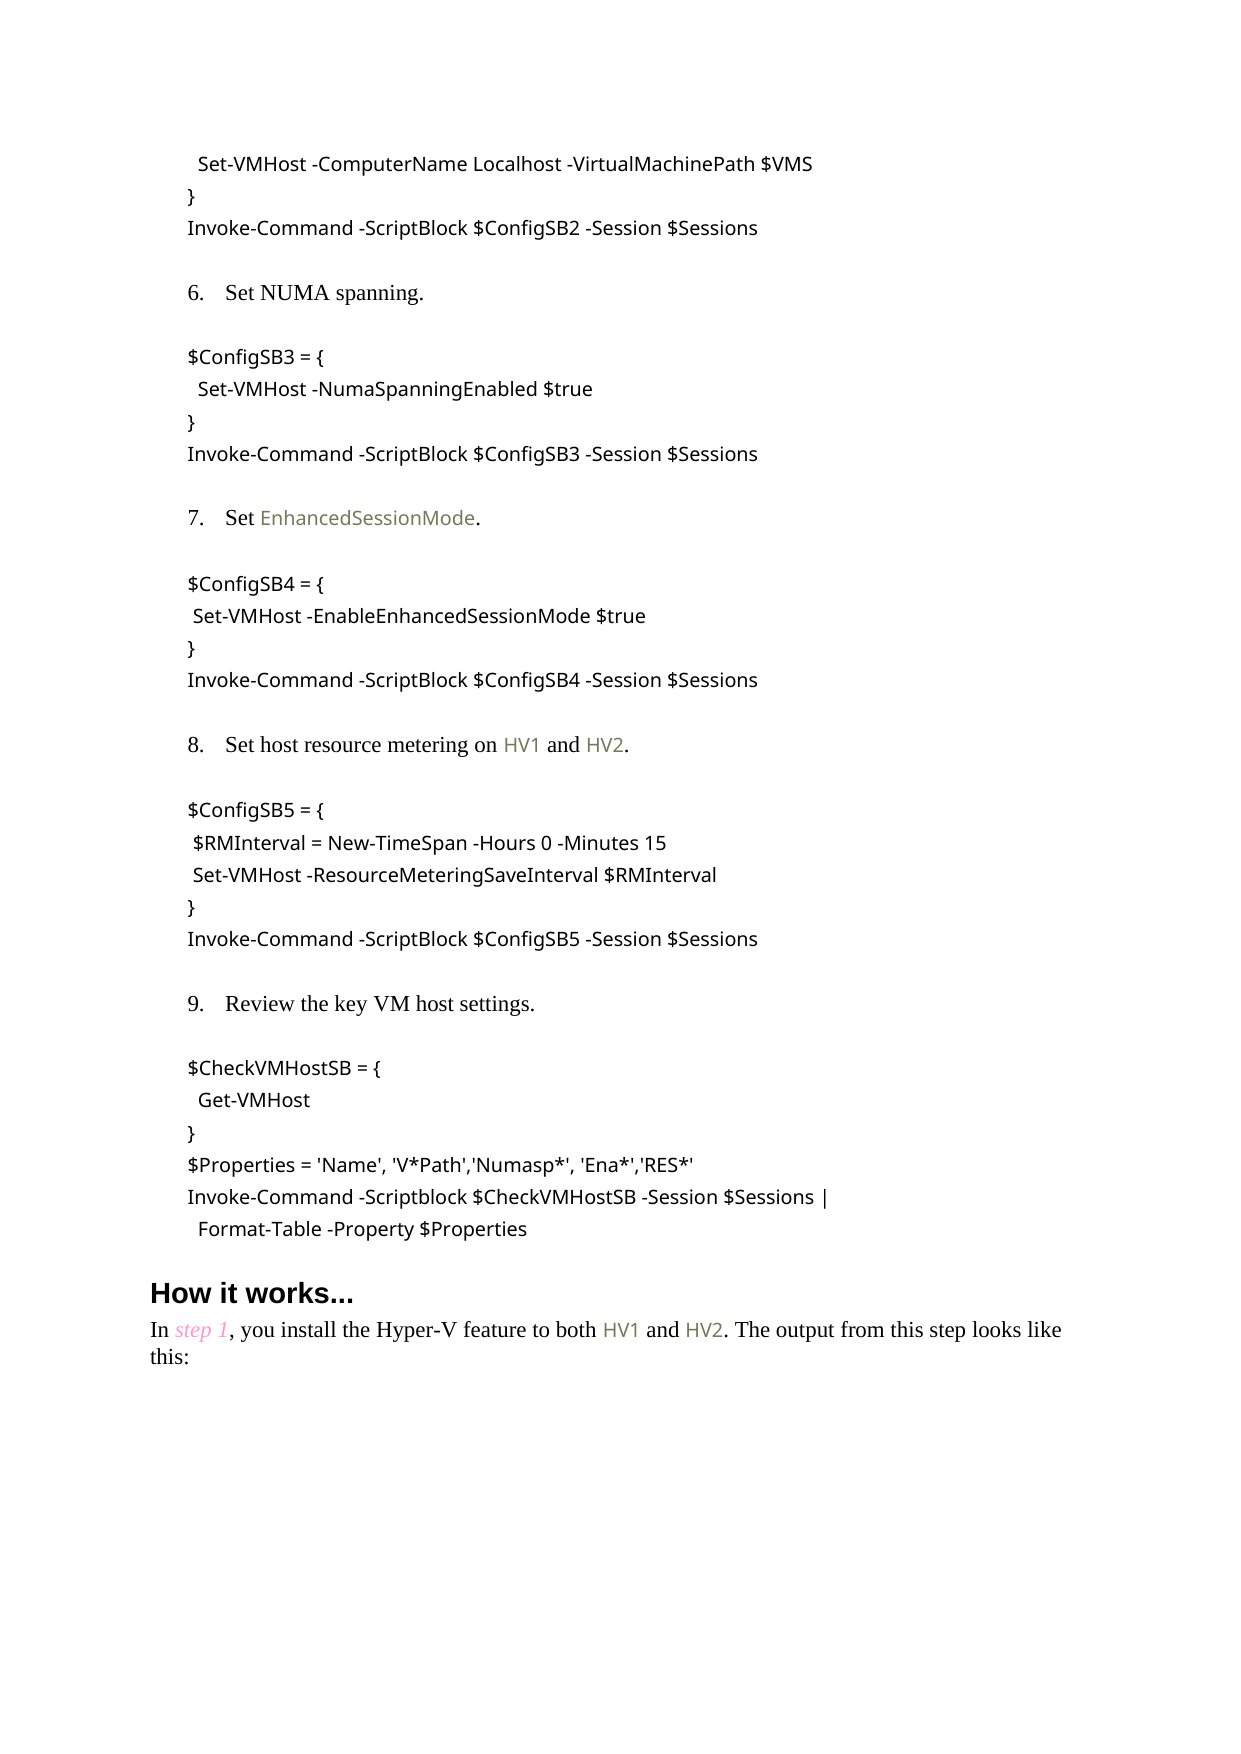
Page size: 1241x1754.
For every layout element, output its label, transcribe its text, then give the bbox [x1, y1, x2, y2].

text Set-VMHost -ResourceMeteringSaveInterval $RMInterval [187, 861, 1090, 888]
text } [187, 634, 1090, 661]
text $ConfigSB4 = { [187, 570, 1090, 597]
text $ConfigSB3 = { [187, 343, 1090, 371]
text Invoke-Command -Scriptblock $CheckVMHostSB -Session $Sessions | [187, 1183, 1090, 1210]
subtitle How it works... [150, 1276, 1090, 1309]
text Set-VMHost -ComputerName Localhost -VirtualMachinePath $VMS [187, 150, 1090, 177]
text } [187, 893, 1090, 920]
text Invoke-Command -ScriptBlock $ConfigSB4 -Session $Sessions [187, 667, 1090, 694]
text Format-Table -Property $Properties [187, 1216, 1090, 1242]
text Review the key VM host settings. [187, 990, 1053, 1016]
text $Properties = 'Name', 'V*Path','Numasp*', 'Ena*','RES*' [187, 1151, 1090, 1178]
text Set-VMHost -EnableEnhancedSessionMode $true [187, 602, 1090, 629]
text In step 1, you install the Hyper-V feature to both HV1 and HV2. The output from this step looks like this: [150, 1316, 1090, 1369]
text $CheckVMHostSB = { [187, 1054, 1090, 1082]
text $RMInterval = New-TimeSpan -Hours 0 -Minutes 15 [187, 829, 1090, 856]
text Set NUMA spanning. [187, 279, 1053, 305]
text } [187, 182, 1090, 209]
text } [187, 1119, 1090, 1146]
text Set EnhancedSessionMode. [187, 504, 1053, 532]
text } [187, 408, 1090, 435]
text Get-VMHost [187, 1087, 1090, 1114]
text Invoke-Command -ScriptBlock $ConfigSB2 -Session $Sessions [187, 214, 1090, 241]
text Set-VMHost -NumaSpanningEnabled $true [187, 376, 1090, 403]
text Invoke-Command -ScriptBlock $ConfigSB5 -Session $Sessions [187, 925, 1090, 952]
text Invoke-Command -ScriptBlock $ConfigSB3 -Session $Sessions [187, 440, 1090, 467]
text $ConfigSB5 = { [187, 797, 1090, 824]
text Set host resource metering on HV1 and HV2. [187, 731, 1053, 758]
